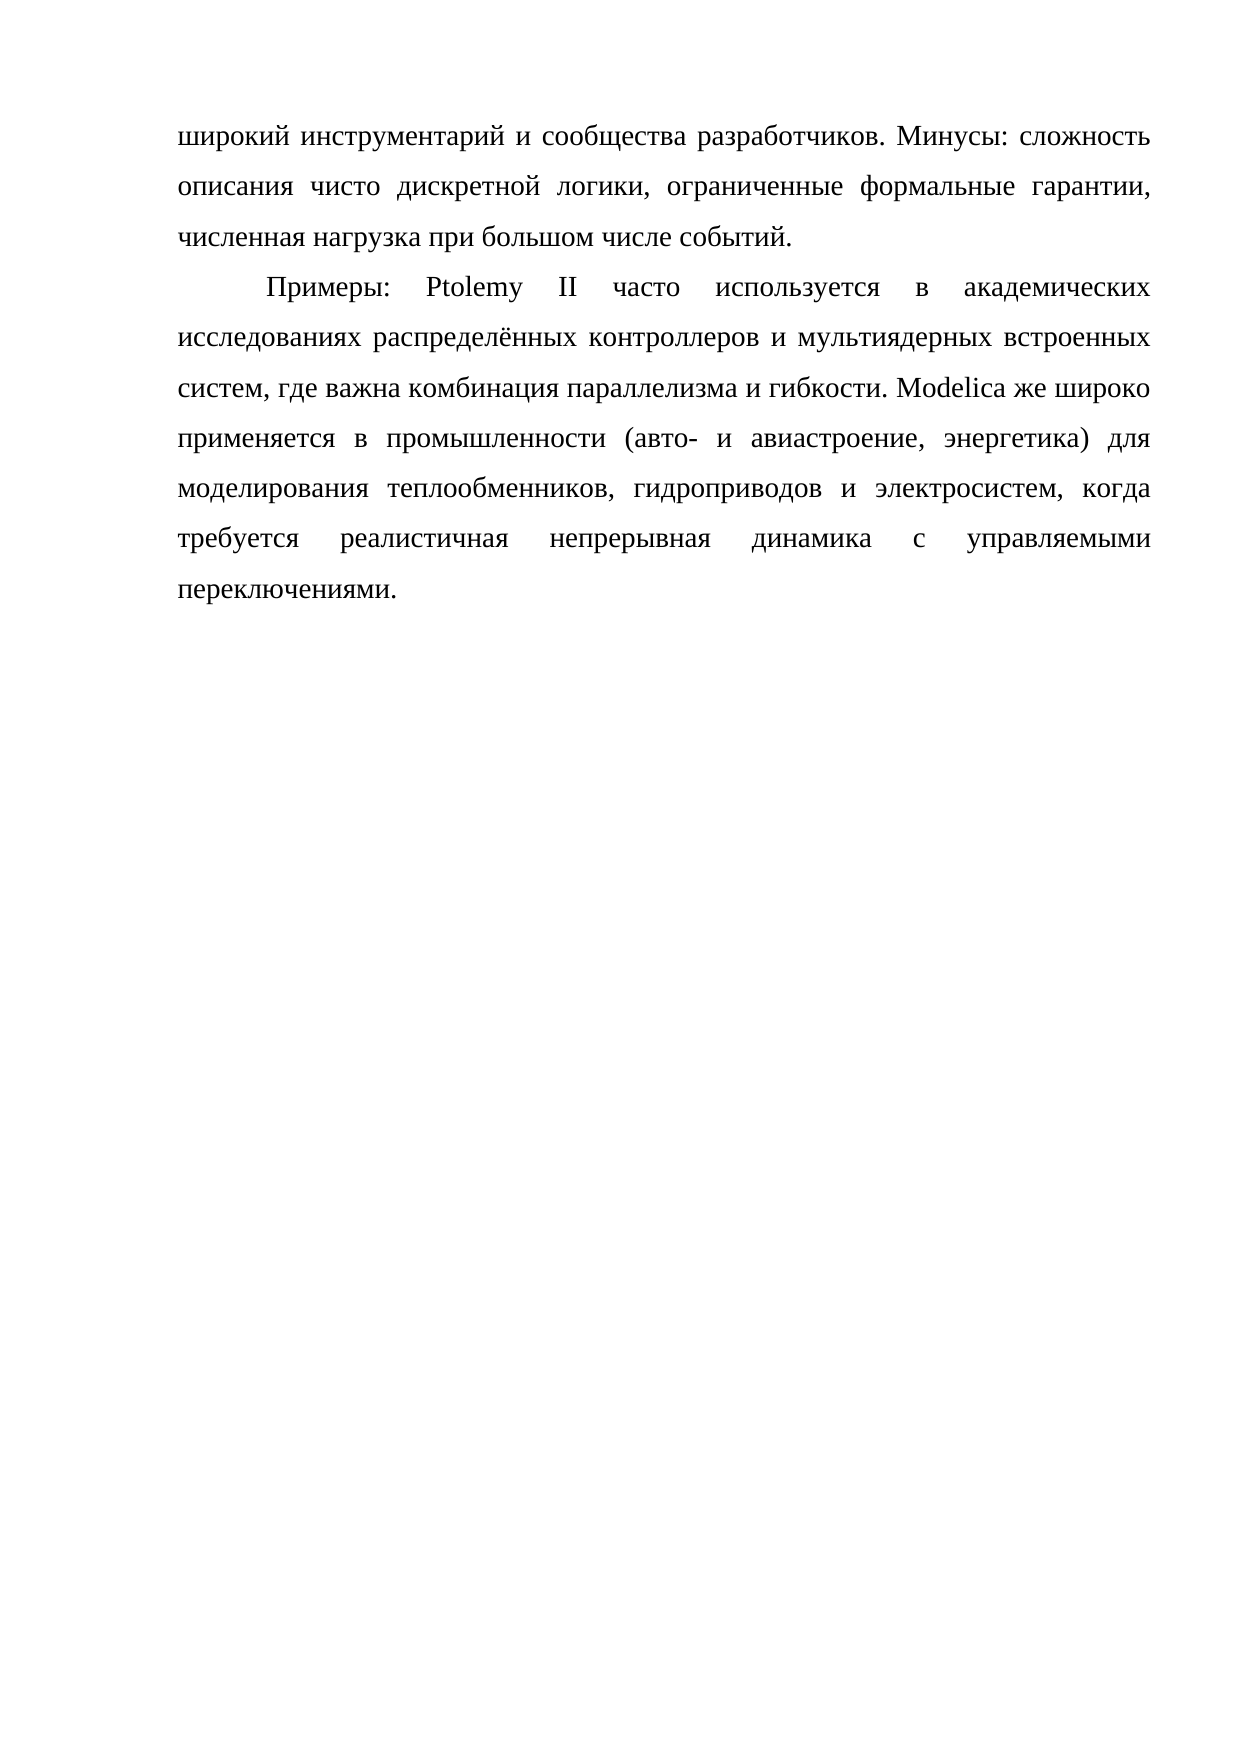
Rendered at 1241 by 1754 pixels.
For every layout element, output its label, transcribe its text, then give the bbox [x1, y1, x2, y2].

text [177, 118, 1152, 252]
text Примеры: Ptolemy II часто используется в академических исследованиях распределённых контроллеров и мультиядерных встроенных систем, где важна комбинация параллелизма и гибкости. Modelica же широко применяется в промышленности (авто- и авиастроение, энергетика) для моделирования теплообменников, гидроприводов и электросистем, когда требуется реалистичная непрерывная динамика с управляемыми переключениями. [177, 269, 1152, 604]
